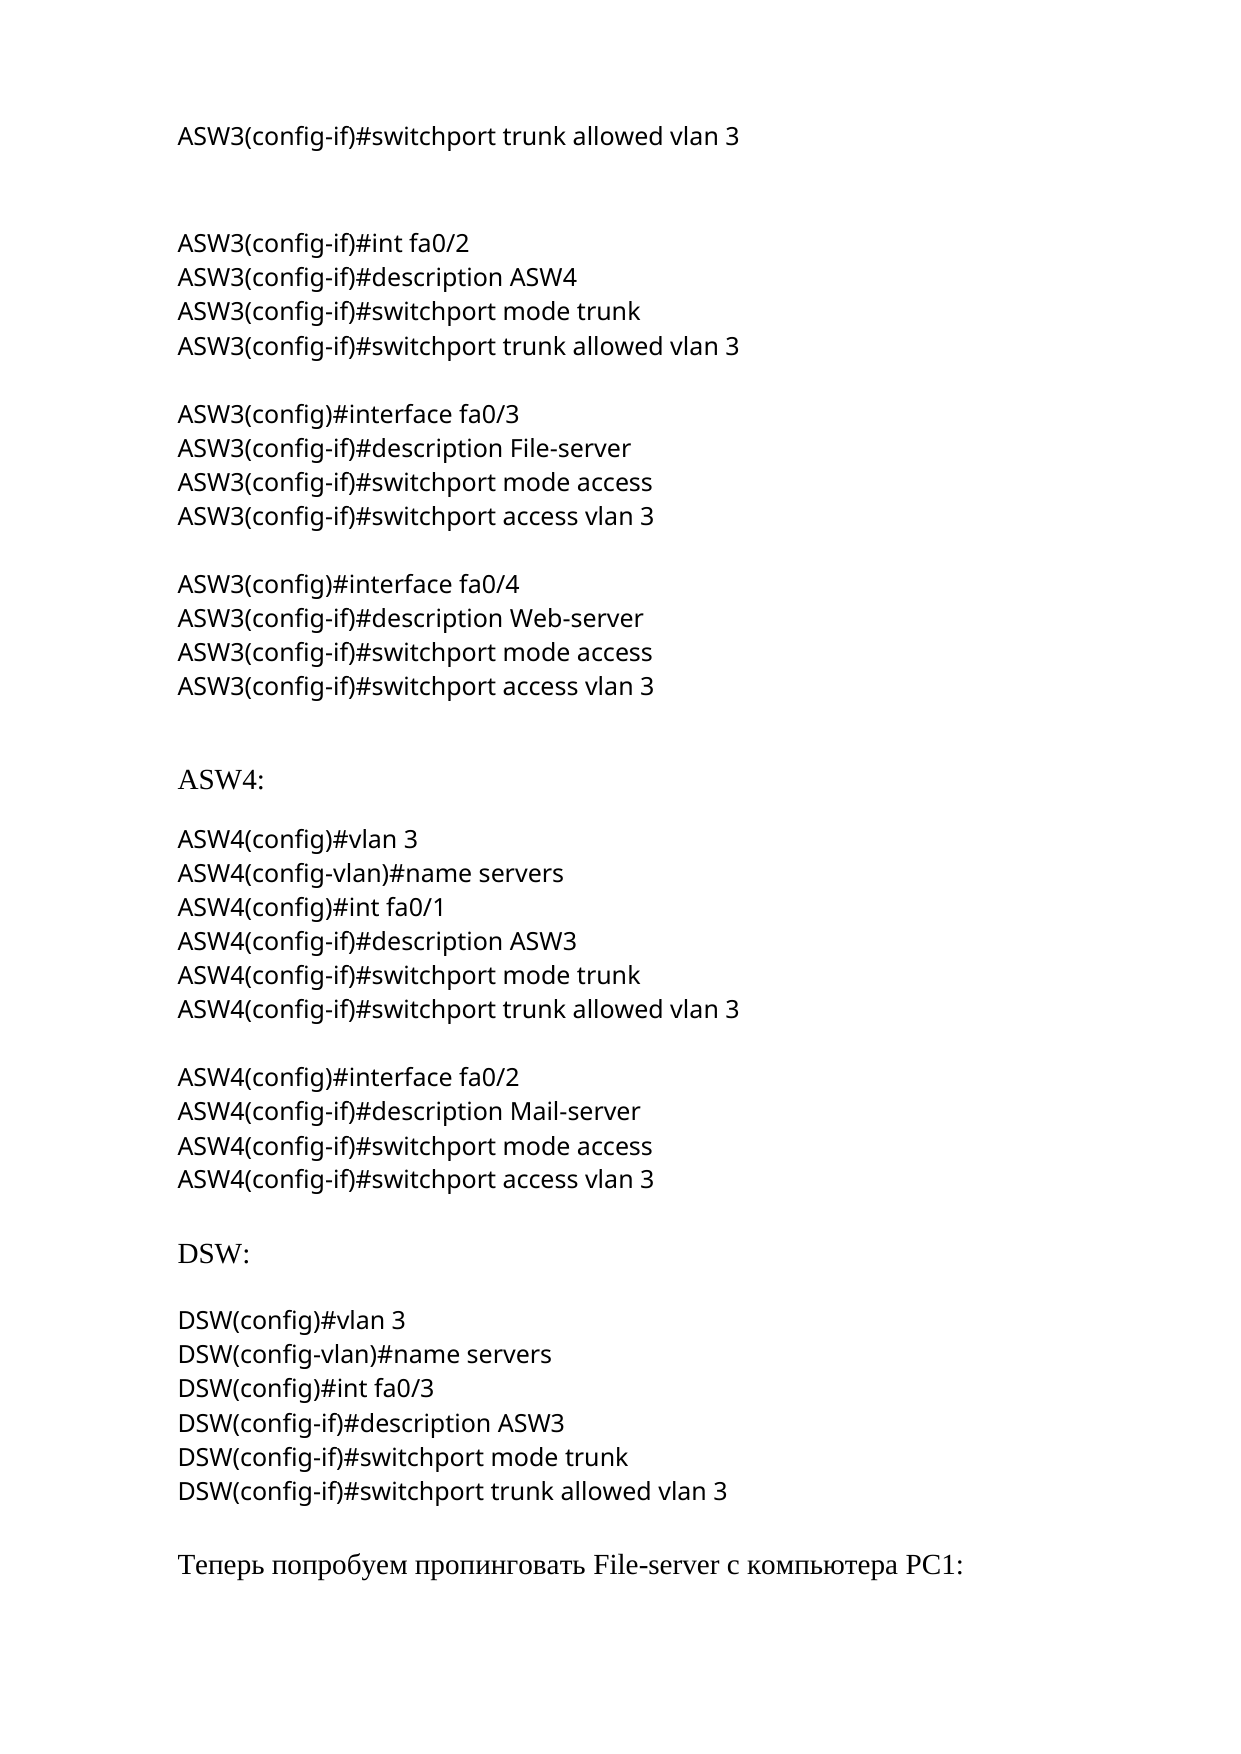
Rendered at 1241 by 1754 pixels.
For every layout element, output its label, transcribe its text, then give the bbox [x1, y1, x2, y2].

text DSW(config)#int fa0/3 [177, 1371, 1152, 1405]
text ASW4(config)#vlan 3 [177, 822, 1152, 856]
text ASW3(config-if)#switchport mode access [177, 464, 1152, 498]
text ASW3(config-if)#description File-server [177, 430, 1152, 464]
text DSW: [177, 1236, 1152, 1269]
text ASW3(config-if)#switchport trunk allowed vlan 3 [177, 328, 1152, 362]
text ASW3(config-if)#int fa0/2 [177, 226, 1152, 260]
text ASW4(config)#interface fa0/2 [177, 1060, 1152, 1094]
text ASW3(config)#interface fa0/3 [177, 396, 1152, 430]
text DSW(config-if)#switchport mode trunk [177, 1439, 1152, 1473]
text ASW4: [177, 762, 1152, 796]
text ASW4(config-if)#switchport mode trunk [177, 958, 1152, 992]
text ASW4(config-if)#description ASW3 [177, 924, 1152, 958]
text ASW3(config-if)#switchport mode access [177, 635, 1152, 669]
text ASW3(config-if)#description ASW4 [177, 260, 1152, 294]
text DSW(config-vlan)#name servers [177, 1337, 1152, 1371]
text ASW4(config-if)#switchport mode access [177, 1128, 1152, 1162]
text ASW3(config-if)#switchport access vlan 3 [177, 498, 1152, 532]
text ASW4(config-if)#switchport trunk allowed vlan 3 [177, 992, 1152, 1026]
text ASW3(config-if)#switchport trunk allowed vlan 3 [177, 118, 1152, 152]
text DSW(config-if)#description ASW3 [177, 1405, 1152, 1439]
text ASW4(config-vlan)#name servers [177, 856, 1152, 890]
text ASW4(config-if)#description Mail-server [177, 1094, 1152, 1128]
text ASW4(config-if)#switchport access vlan 3 [177, 1162, 1152, 1196]
text DSW(config-if)#switchport trunk allowed vlan 3 [177, 1473, 1152, 1507]
text ASW3(config)#interface fa0/4 [177, 567, 1152, 601]
text DSW(config)#vlan 3 [177, 1303, 1152, 1337]
text ASW4(config)#int fa0/1 [177, 890, 1152, 924]
text ASW3(config-if)#switchport mode trunk [177, 294, 1152, 328]
text ASW3(config-if)#switchport access vlan 3 [177, 669, 1152, 703]
text ASW3(config-if)#description Web-server [177, 601, 1152, 635]
text Теперь попробуем пропинговать File-server с компьютера PC1: [177, 1547, 1152, 1581]
